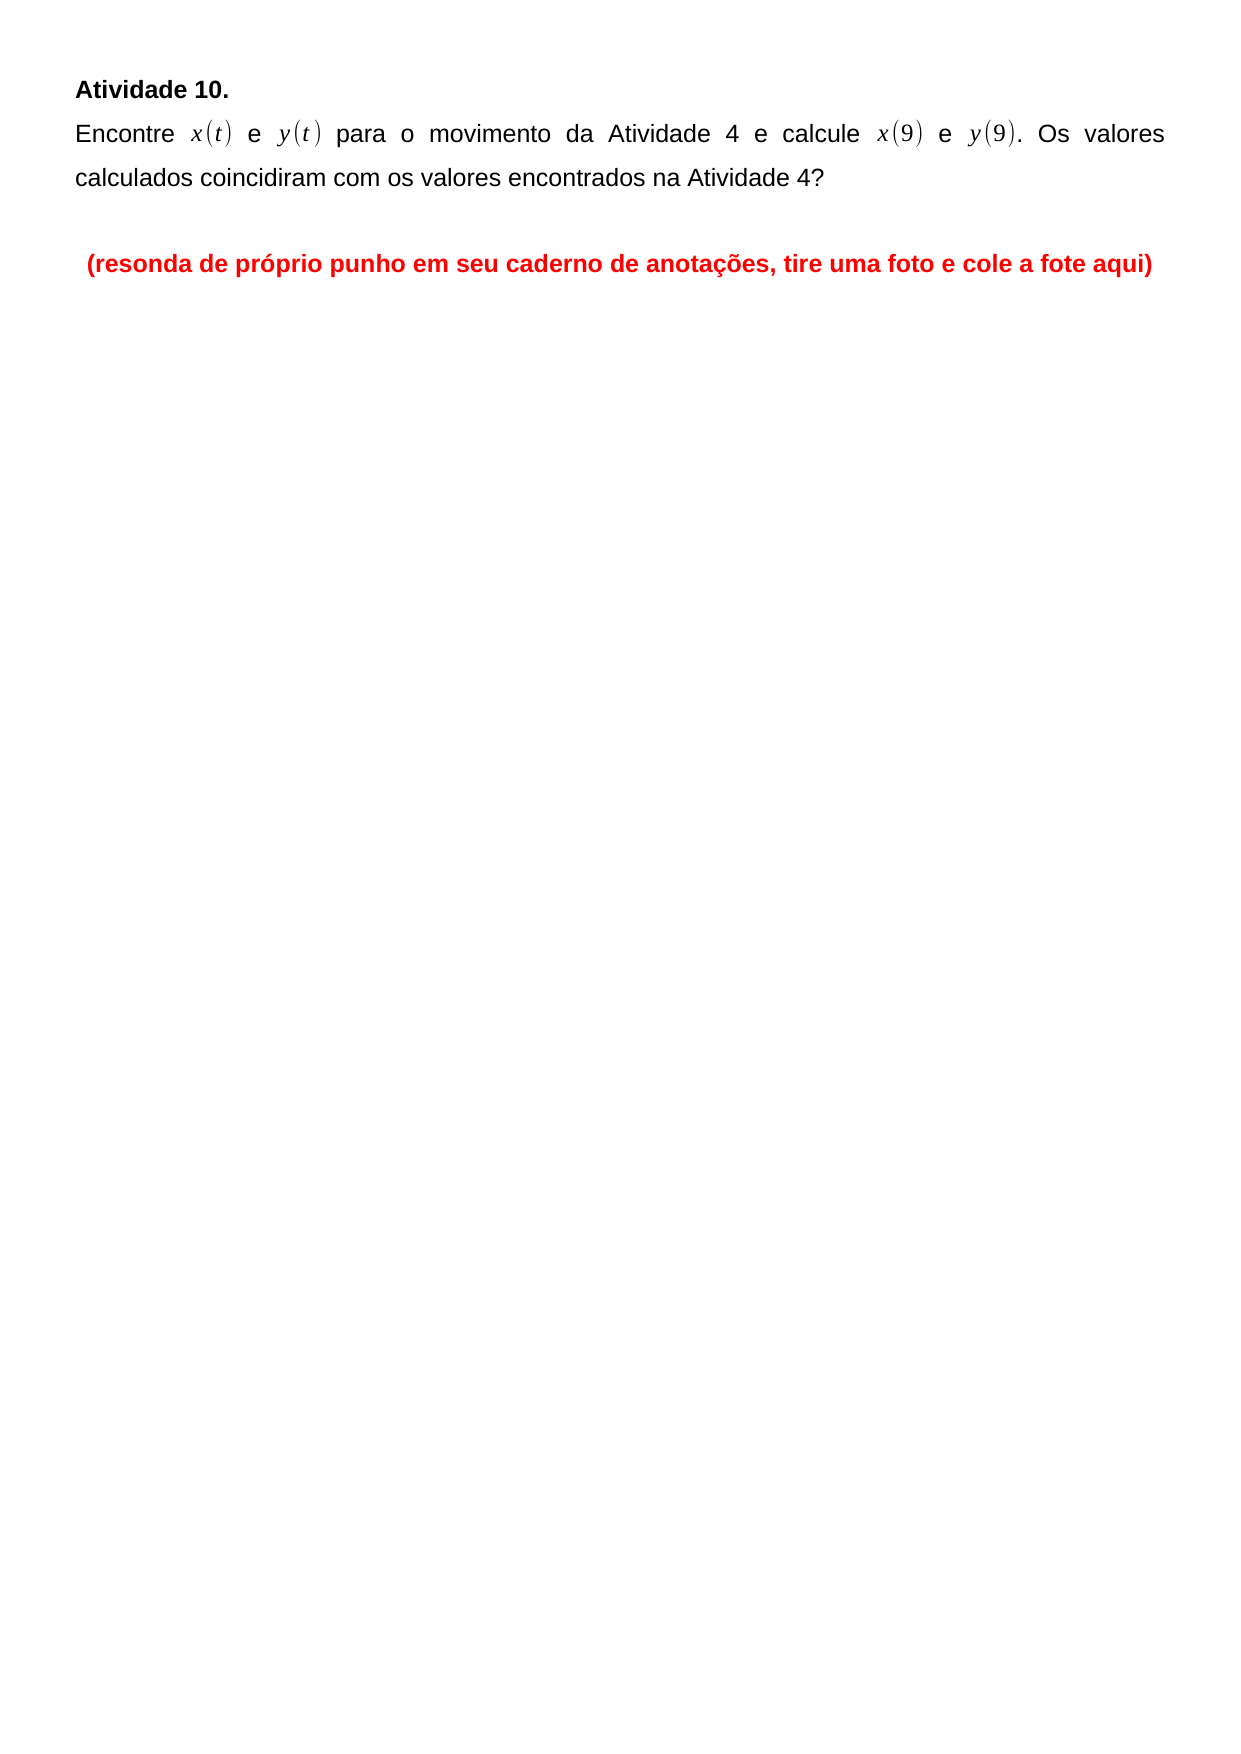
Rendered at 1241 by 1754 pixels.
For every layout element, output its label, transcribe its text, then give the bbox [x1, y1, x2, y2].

text (resonda de próprio punho em seu caderno de anotações, tire uma foto e cole a fote aqui) [75, 249, 1165, 277]
text Encontre e para o movimento da Atividade 4 e calcule e . Os valores calculados coincidiram com os valores encontrados na Atividade 4? [75, 118, 1165, 191]
text Atividade 10. [75, 75, 1165, 104]
